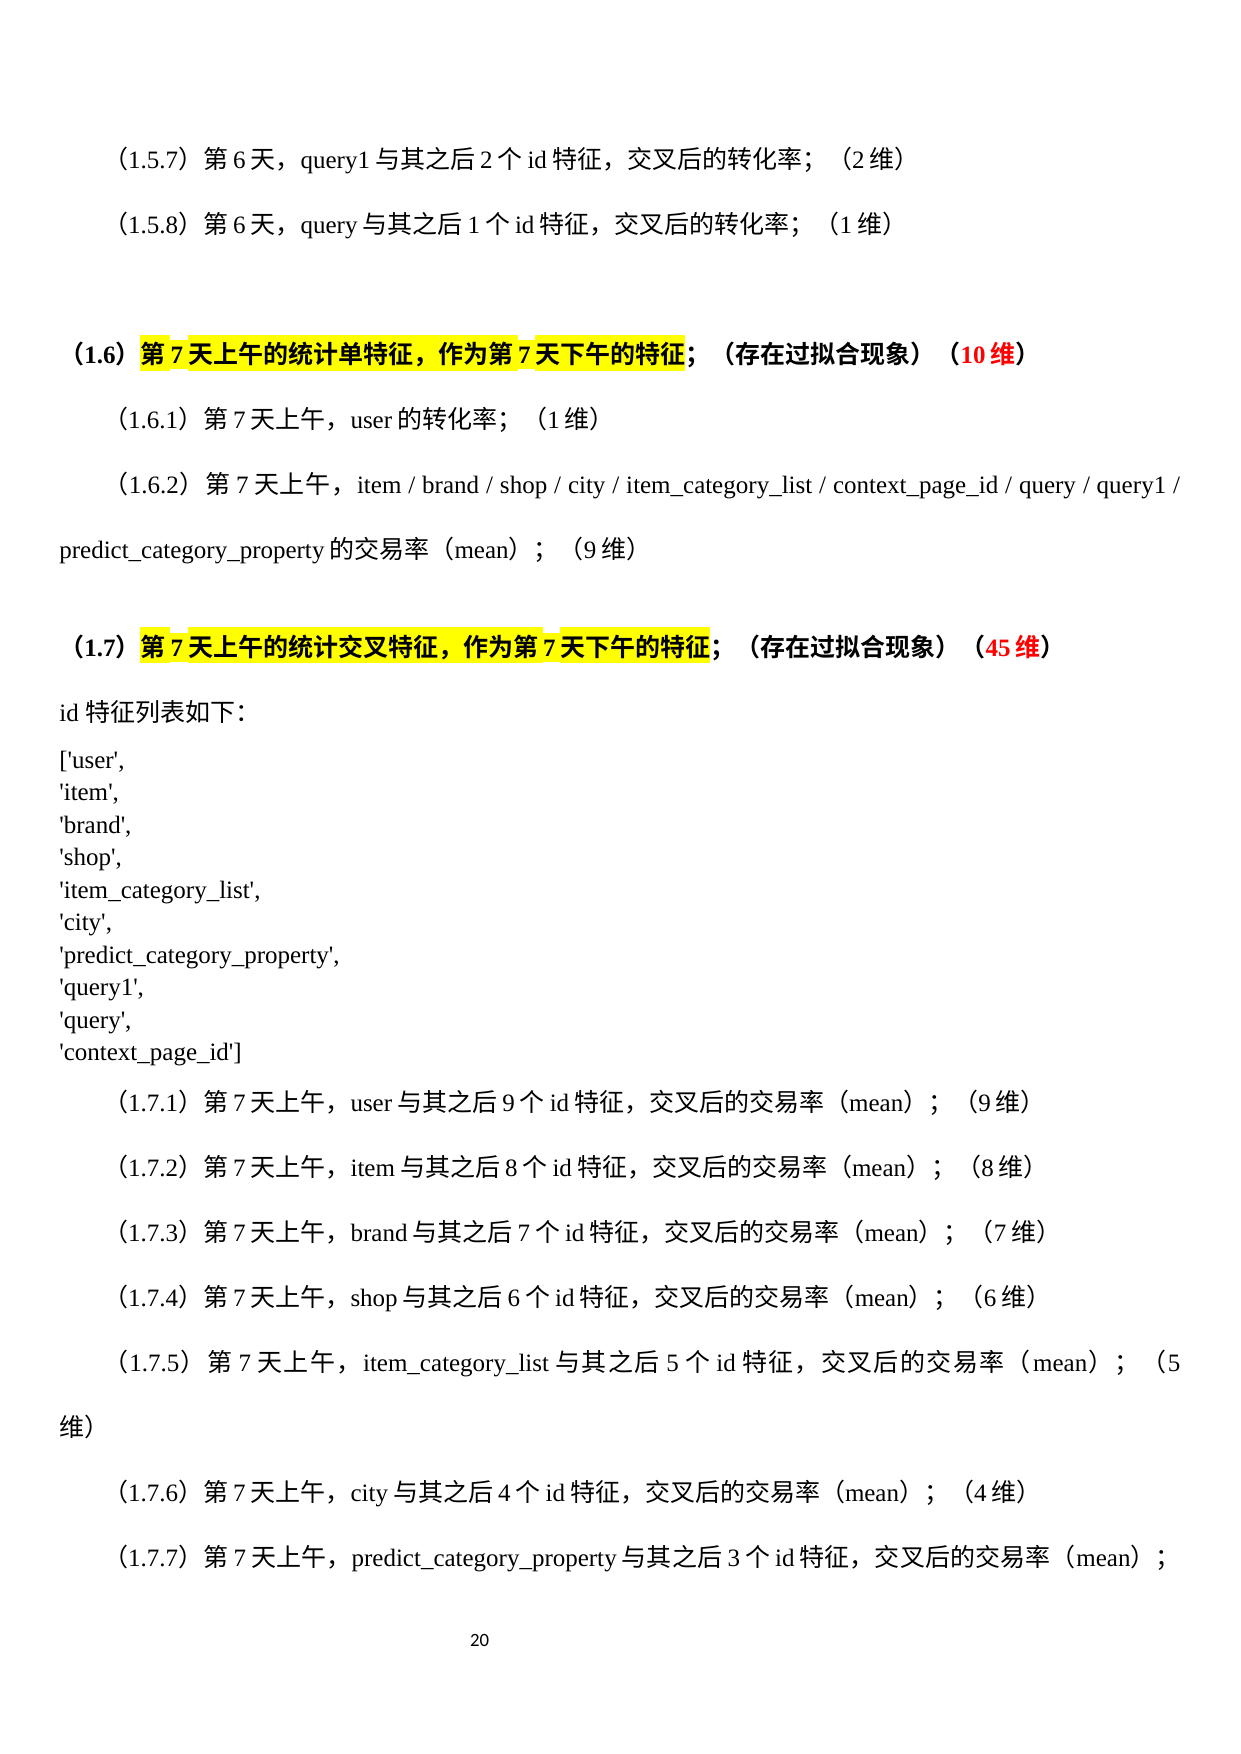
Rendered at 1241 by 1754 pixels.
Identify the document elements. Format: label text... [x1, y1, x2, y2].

text （1.7.4）第7天上午，shop与其之后6个id特征，交叉后的交易率（mean）；（6维） [59, 1263, 1181, 1328]
text 'predict_category_property', [59, 938, 1181, 970]
text 'query', [59, 1003, 1181, 1035]
text （1.7.3）第7天上午，brand与其之后7个id特征，交叉后的交易率（mean）；（7维） [59, 1198, 1181, 1263]
text （1.6.1）第7天上午，user的转化率；（1维） [59, 385, 1181, 450]
text （1.7.5）第7天上午，item_category_list与其之后5个id特征，交叉后的交易率（mean）；（5维） [59, 1328, 1181, 1458]
text （1.5.8）第6天，query与其之后1个id特征，交叉后的转化率；（1维） [59, 190, 1181, 255]
text 'query1', [59, 970, 1181, 1003]
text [59, 1523, 1181, 1588]
text 'item', [59, 775, 1181, 808]
text id 特征列表如下： [59, 678, 1181, 743]
text 'city', [59, 905, 1181, 938]
text （1.7.2）第7天上午，item与其之后8个id特征，交叉后的交易率（mean）；（8维） [59, 1133, 1181, 1198]
text （1.6）第7天上午的统计单特征，作为第7天下午的特征；（存在过拟合现象）（10维） [59, 320, 1181, 385]
text 'item_category_list', [59, 873, 1181, 905]
text （1.6.2）第7天上午，item / brand / shop / city / item_category_list / context_page_id / query / query1 / predict_category_property的交易率（mean）；（9维） [59, 450, 1181, 580]
text ['user', [59, 743, 1181, 775]
text （1.7.6）第7天上午，city与其之后4个id特征，交叉后的交易率（mean）；（4维） [59, 1458, 1181, 1523]
text （1.7.1）第7天上午，user与其之后9个id特征，交叉后的交易率（mean）；（9维） [59, 1068, 1181, 1133]
text （1.5.7）第6天，query1与其之后2个id特征，交叉后的转化率；（2维） [59, 125, 1181, 190]
text （1.7）第7天上午的统计交叉特征，作为第7天下午的特征；（存在过拟合现象）（45维） [59, 613, 1181, 678]
text 'context_page_id'] [59, 1035, 1181, 1068]
text 'shop', [59, 840, 1181, 873]
text 'brand', [59, 808, 1181, 840]
